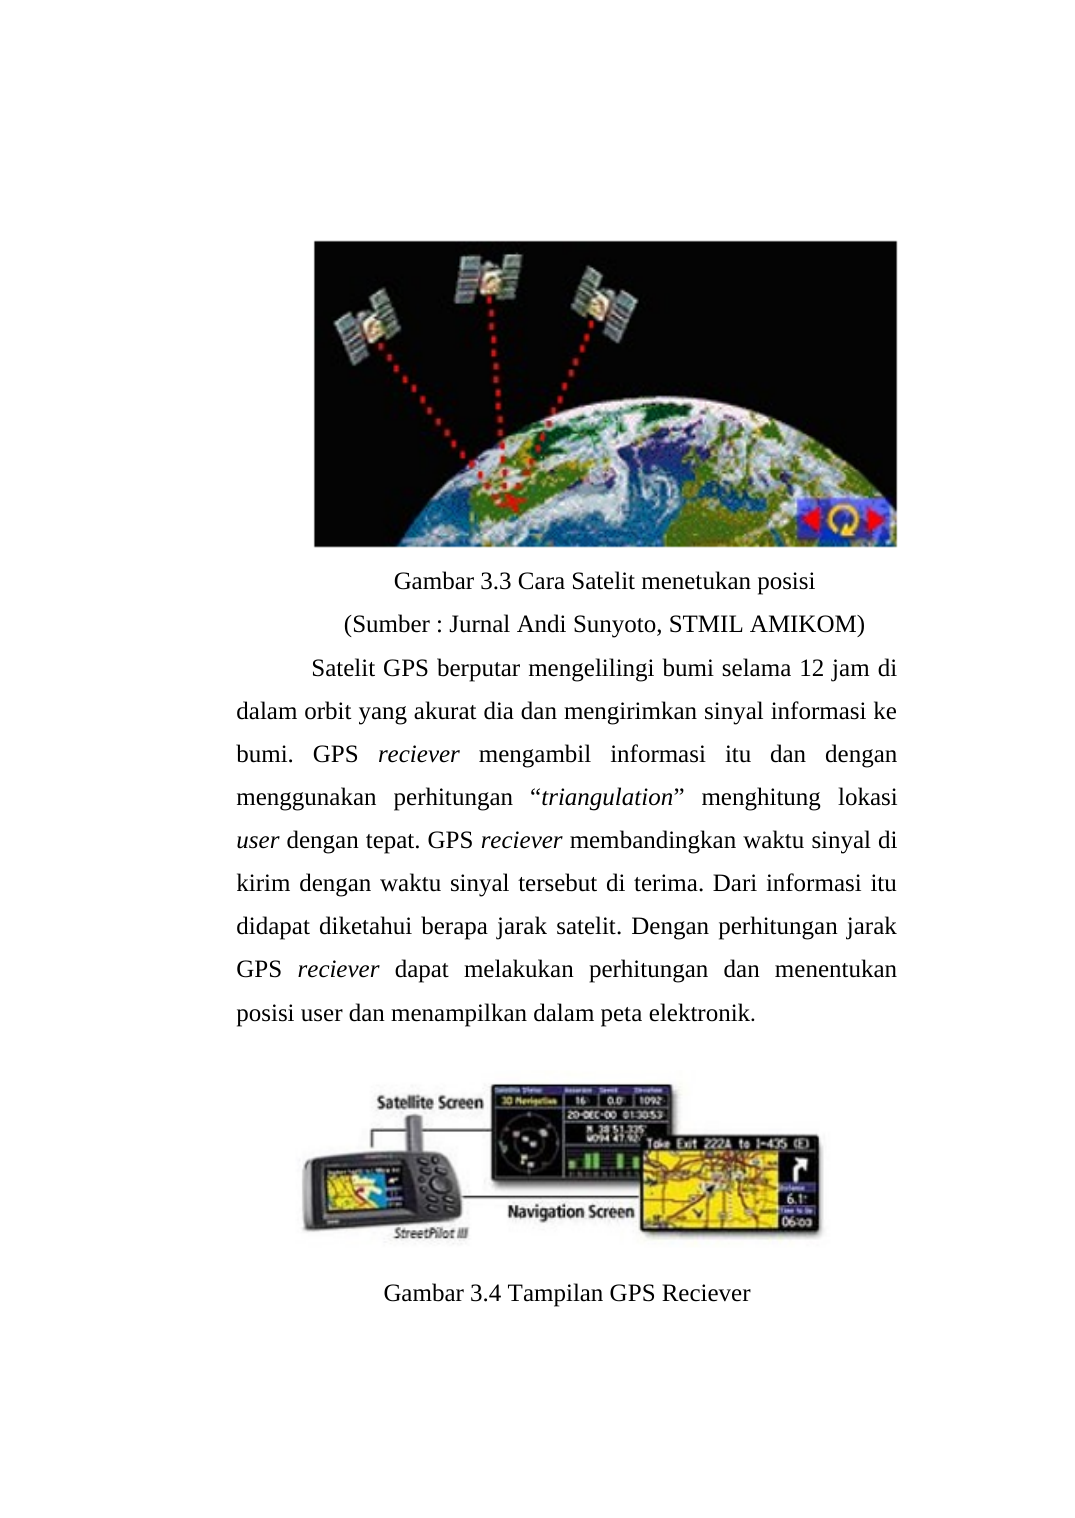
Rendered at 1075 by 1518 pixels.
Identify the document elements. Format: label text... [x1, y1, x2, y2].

picture [311, 236, 901, 553]
picture [293, 1041, 841, 1265]
list Gambar 3.4 Tampilan GPS Reciever [236, 1278, 898, 1307]
list Satelit GPS berputar mengelilingi bumi selama 12 jam di dalam orbit yang akurat dia dan mengirimkan sinyal informasi ke bumi. GPS reciever mengambil informasi itu dan dengan menggunakan perhitungan “triangulation” menghitung lokasi user dengan tepat. GPS reciever membandingkan waktu sinyal di kirim dengan waktu sinyal tersebut di terima. Dari informasi itu didapat diketahui berapa jarak satelit. Dengan perhitungan jarak GPS reciever dapat melakukan perhitungan dan menentukan posisi user dan menampilkan dalam peta elektronik. [236, 653, 898, 1027]
list (Sumber : Jurnal Andi Sunyoto, STMIL AMIKOM) [311, 609, 898, 638]
list Gambar 3.3 Cara Satelit menetukan posisi [311, 566, 898, 595]
